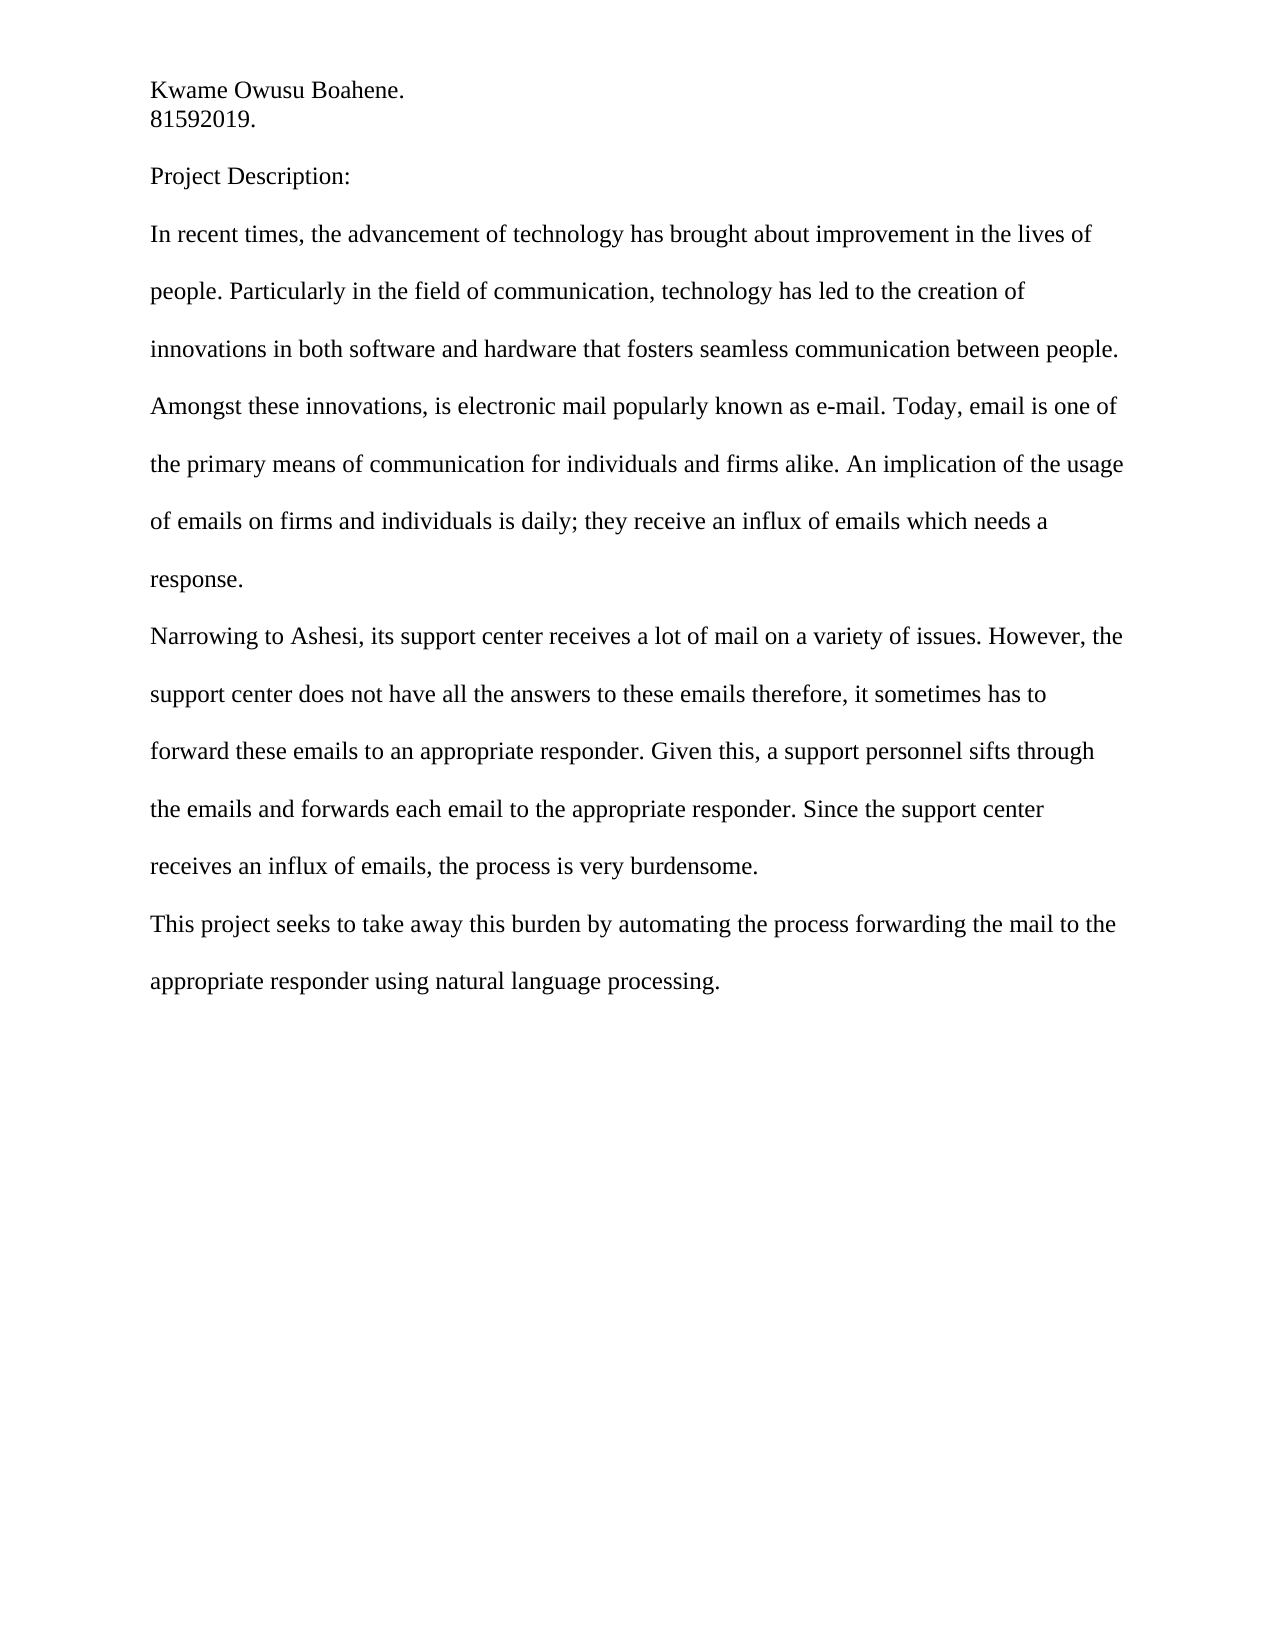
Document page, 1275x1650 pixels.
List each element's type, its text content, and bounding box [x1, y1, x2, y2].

text This project seeks to take away this burden by automating the process forwarding the mail to the appropriate responder using natural language processing. [150, 909, 1125, 995]
text Narrowing to Ashesi, its support center receives a lot of mail on a variety of issues. However, the support center does not have all the answers to these emails therefore, it sometimes has to forward these emails to an appropriate responder. Given this, a support personnel sifts through the emails and forwards each email to the appropriate responder. Since the support center receives an influx of emails, the process is very burdensome. [150, 621, 1125, 880]
text In recent times, the advancement of technology has brought about improvement in the lives of people. Particularly in the field of communication, technology has led to the creation of innovations in both software and hardware that fosters seamless communication between people. Amongst these innovations, is electronic mail popularly known as e-mail. Today, email is one of the primary means of communication for individuals and firms alike. An implication of the usage of emails on firms and individuals is daily; they receive an influx of emails which needs a response. [150, 219, 1125, 592]
text Project Description: [150, 161, 1125, 190]
